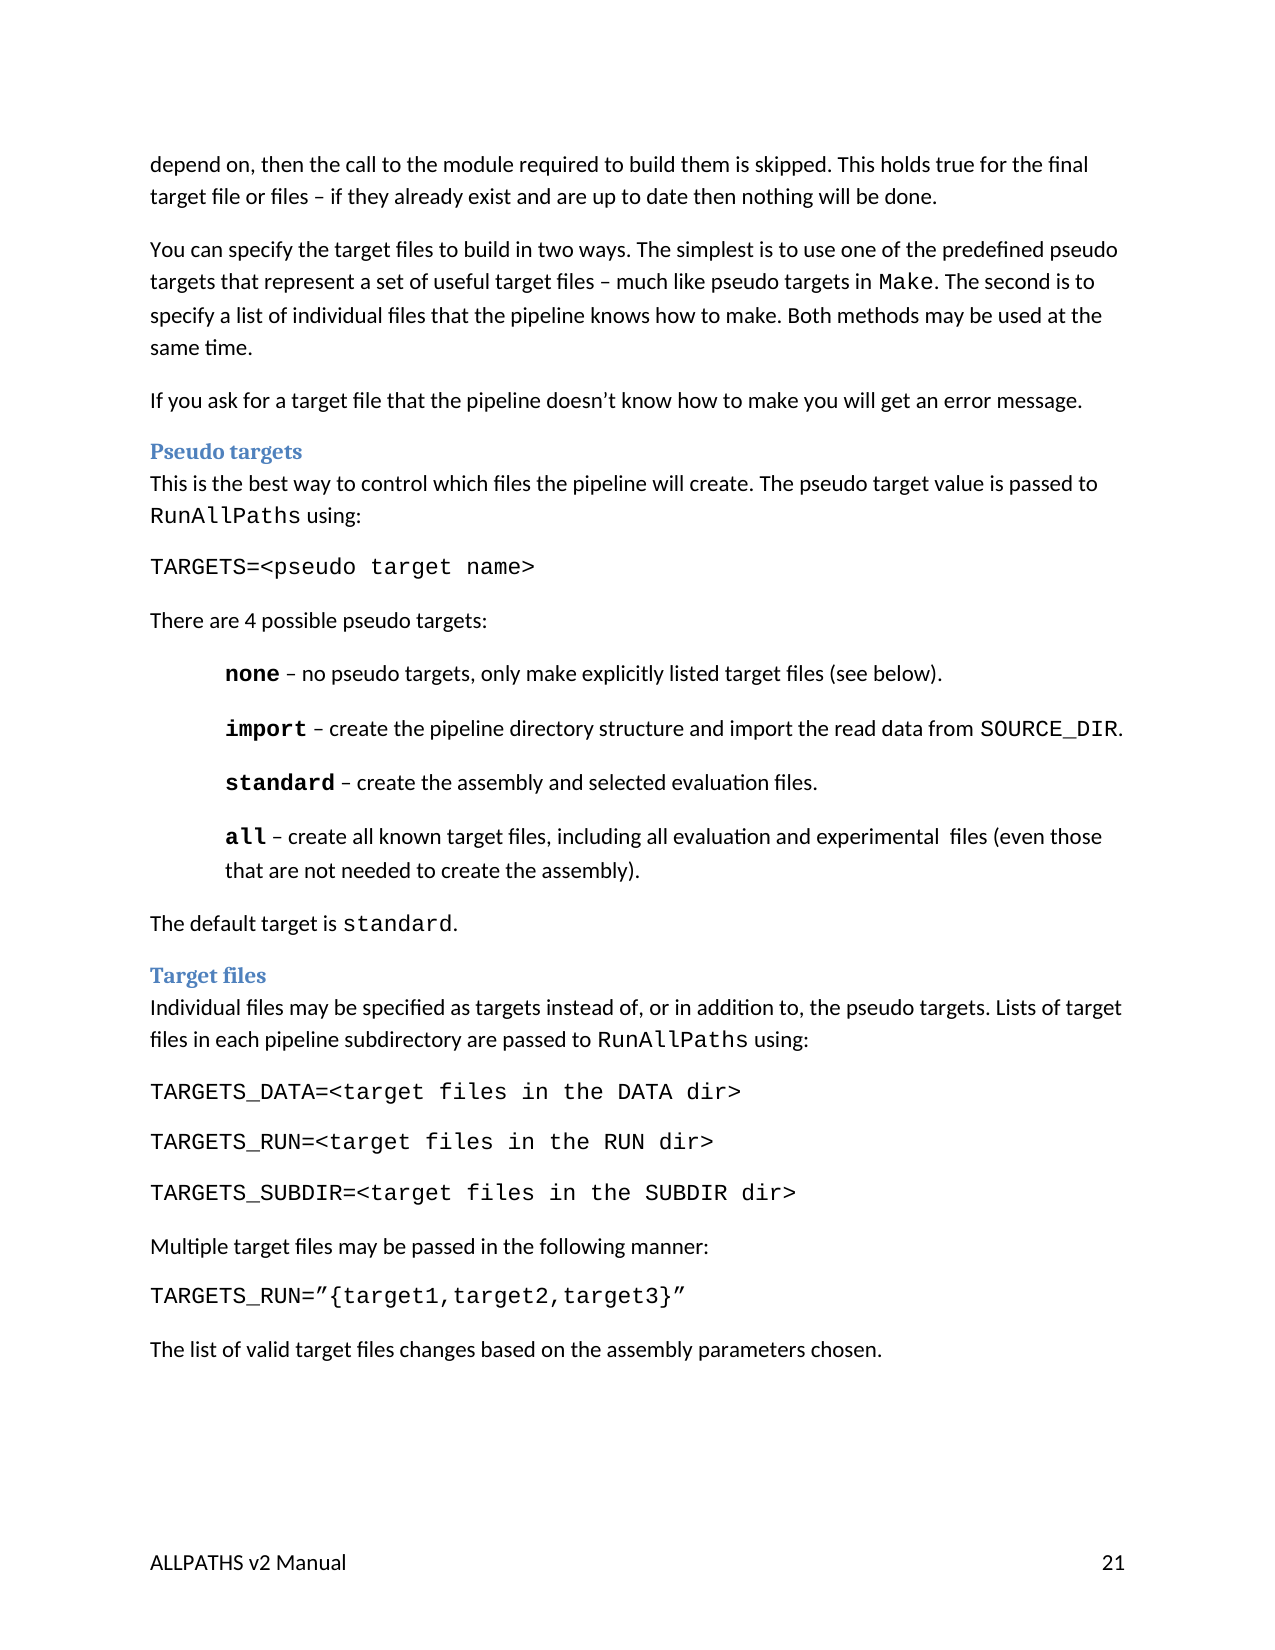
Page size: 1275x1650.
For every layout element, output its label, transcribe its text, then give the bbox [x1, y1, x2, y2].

text Multiple target files may be passed in the following manner: [150, 1232, 1125, 1260]
text The list of valid target files changes based on the assembly parameters chosen. [150, 1336, 1125, 1363]
text TARGETS_RUN=<target files in the RUN dir> [150, 1131, 1125, 1157]
text Individual files may be specified as targets instead of, or in addition to, the pseudo targets. Lists of target files in each pipeline subdirectory are passed to RunAllPaths using: [150, 993, 1125, 1055]
text There are 4 possible pseudo targets: [150, 606, 1125, 634]
text TARGETS_DATA=<target files in the DATA dir> [150, 1080, 1125, 1106]
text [150, 150, 1125, 210]
text TARGETS_SUBDIR=<target files in the SUBDIR dir> [150, 1181, 1125, 1207]
subtitle Pseudo targets [150, 439, 1125, 465]
text This is the best way to control which files the pipeline will create. The pseudo target value is passed to RunAllPaths using: [150, 469, 1125, 531]
text all – create all known target files, including all evaluation and experimental files (even those that are not needed to create the assembly). [225, 822, 1125, 884]
text TARGETS_RUN=”{target1,target2,target3}” [150, 1285, 1125, 1311]
text none – no pseudo targets, only make explicitly listed target files (see below). [225, 659, 1125, 688]
text You can specify the target files to build in two ways. The simplest is to use one of the predefined pseudo targets that represent a set of useful target files – much like pseudo targets in Make. The second is to specify a list of individual files that the pipeline knows how to make. Both methods may be used at the same time. [150, 235, 1125, 361]
text import – create the pipeline directory structure and import the read data from SOURCE_DIR. [225, 714, 1125, 743]
text standard – create the assembly and selected evaluation files. [150, 768, 1125, 797]
subtitle Target files [150, 963, 1125, 989]
text TARGETS=<pseudo target name> [150, 556, 1125, 582]
text The default target is standard. [150, 909, 1125, 938]
text If you ask for a target file that the pipeline doesn’t know how to make you will get an error message. [150, 386, 1125, 414]
